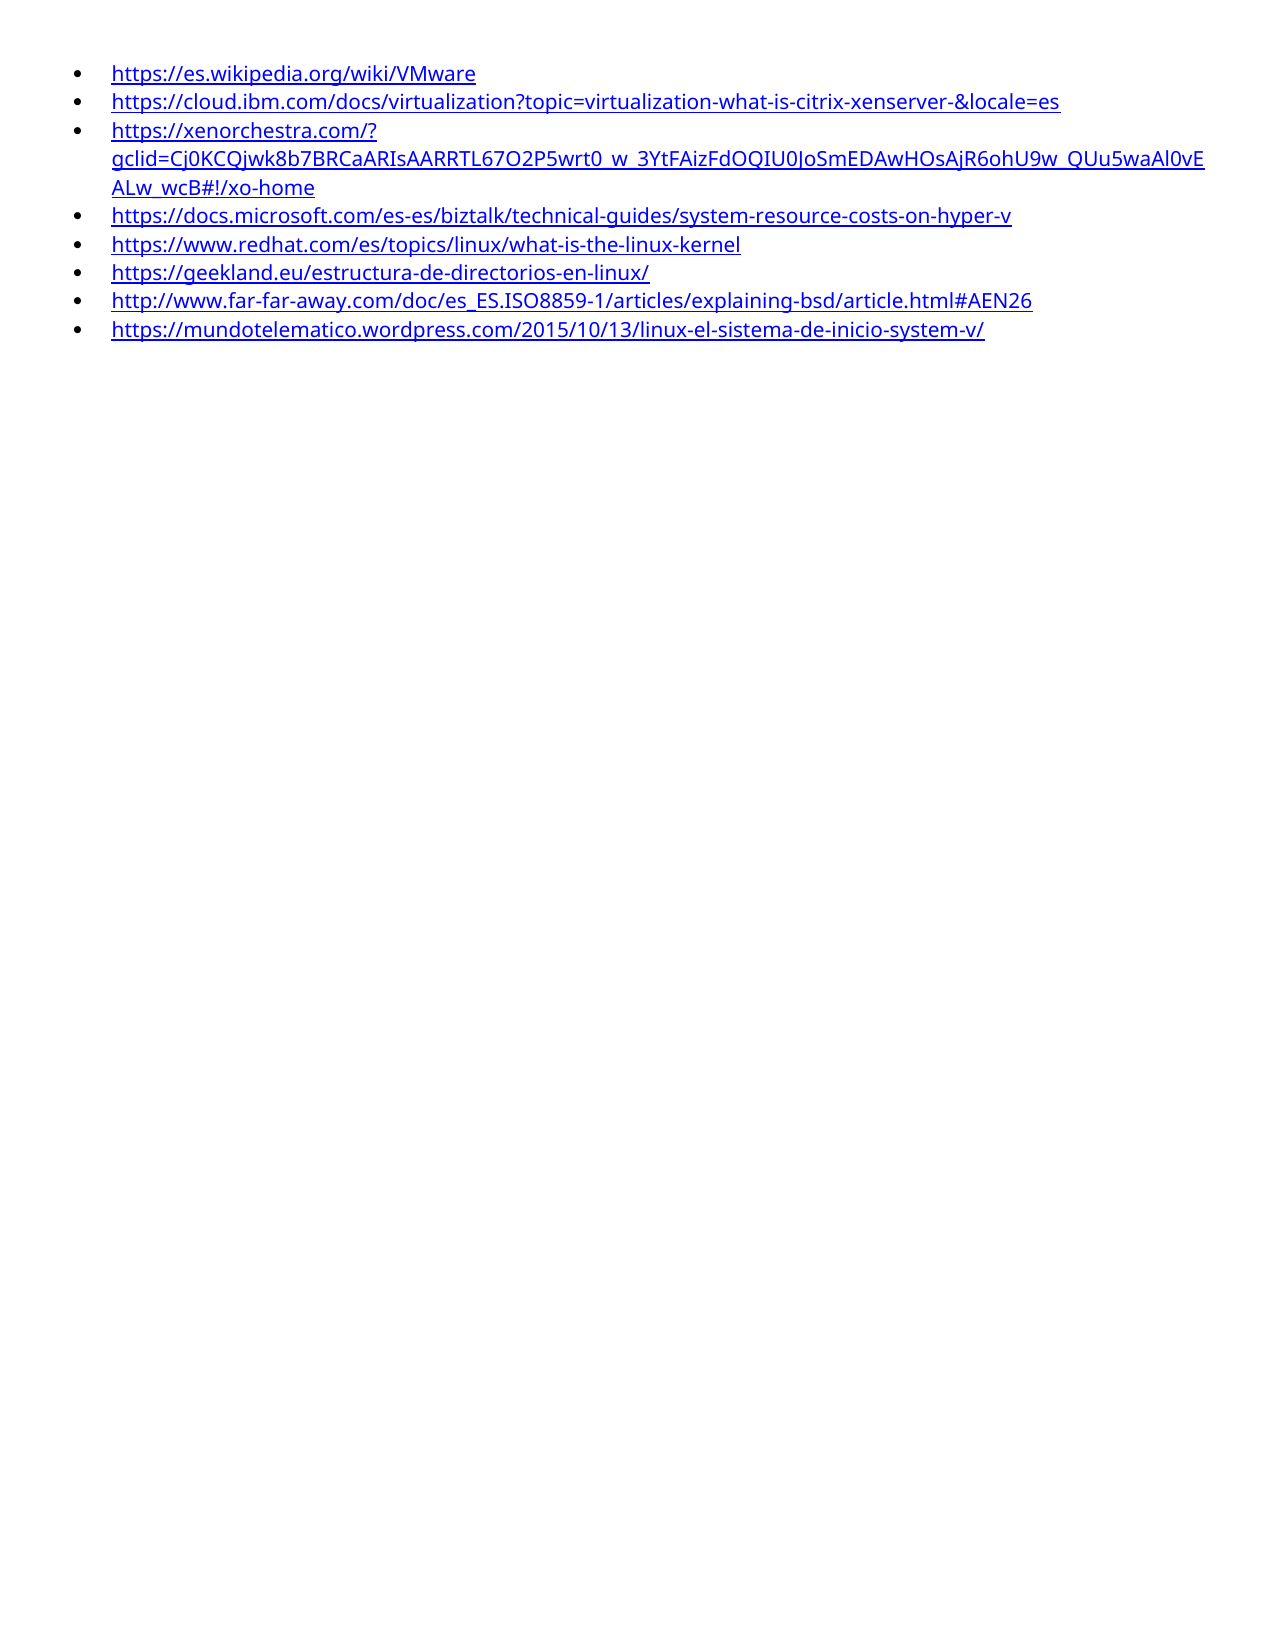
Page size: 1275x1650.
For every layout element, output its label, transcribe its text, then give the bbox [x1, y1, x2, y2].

list http://www.far-far-away.com/doc/es_ES.ISO8859-1/articles/explaining-bsd/article.html#AEN26 [74, 287, 1216, 315]
list https://www.redhat.com/es/topics/linux/what-is-the-linux-kernel [74, 230, 1216, 258]
list https://es.wikipedia.org/wiki/VMware [74, 59, 1216, 87]
list https://docs.microsoft.com/es-es/biztalk/technical-guides/system-resource-costs-on-hyper-v [74, 201, 1216, 230]
list https://cloud.ibm.com/docs/virtualization?topic=virtualization-what-is-citrix-xenserver-&locale=es [74, 87, 1216, 116]
list https://mundotelematico.wordpress.com/2015/10/13/linux-el-sistema-de-inicio-system-v/ [74, 315, 1216, 343]
list https://geekland.eu/estructura-de-directorios-en-linux/ [74, 258, 1216, 287]
list https://xenorchestra.com/?gclid=Cj0KCQjwk8b7BRCaARIsAARRTL67O2P5wrt0_w_3YtFAizFdOQIU0JoSmEDAwHOsAjR6ohU9w_QUu5waAl0vEALw_wcB#!/xo-home [74, 116, 1216, 201]
